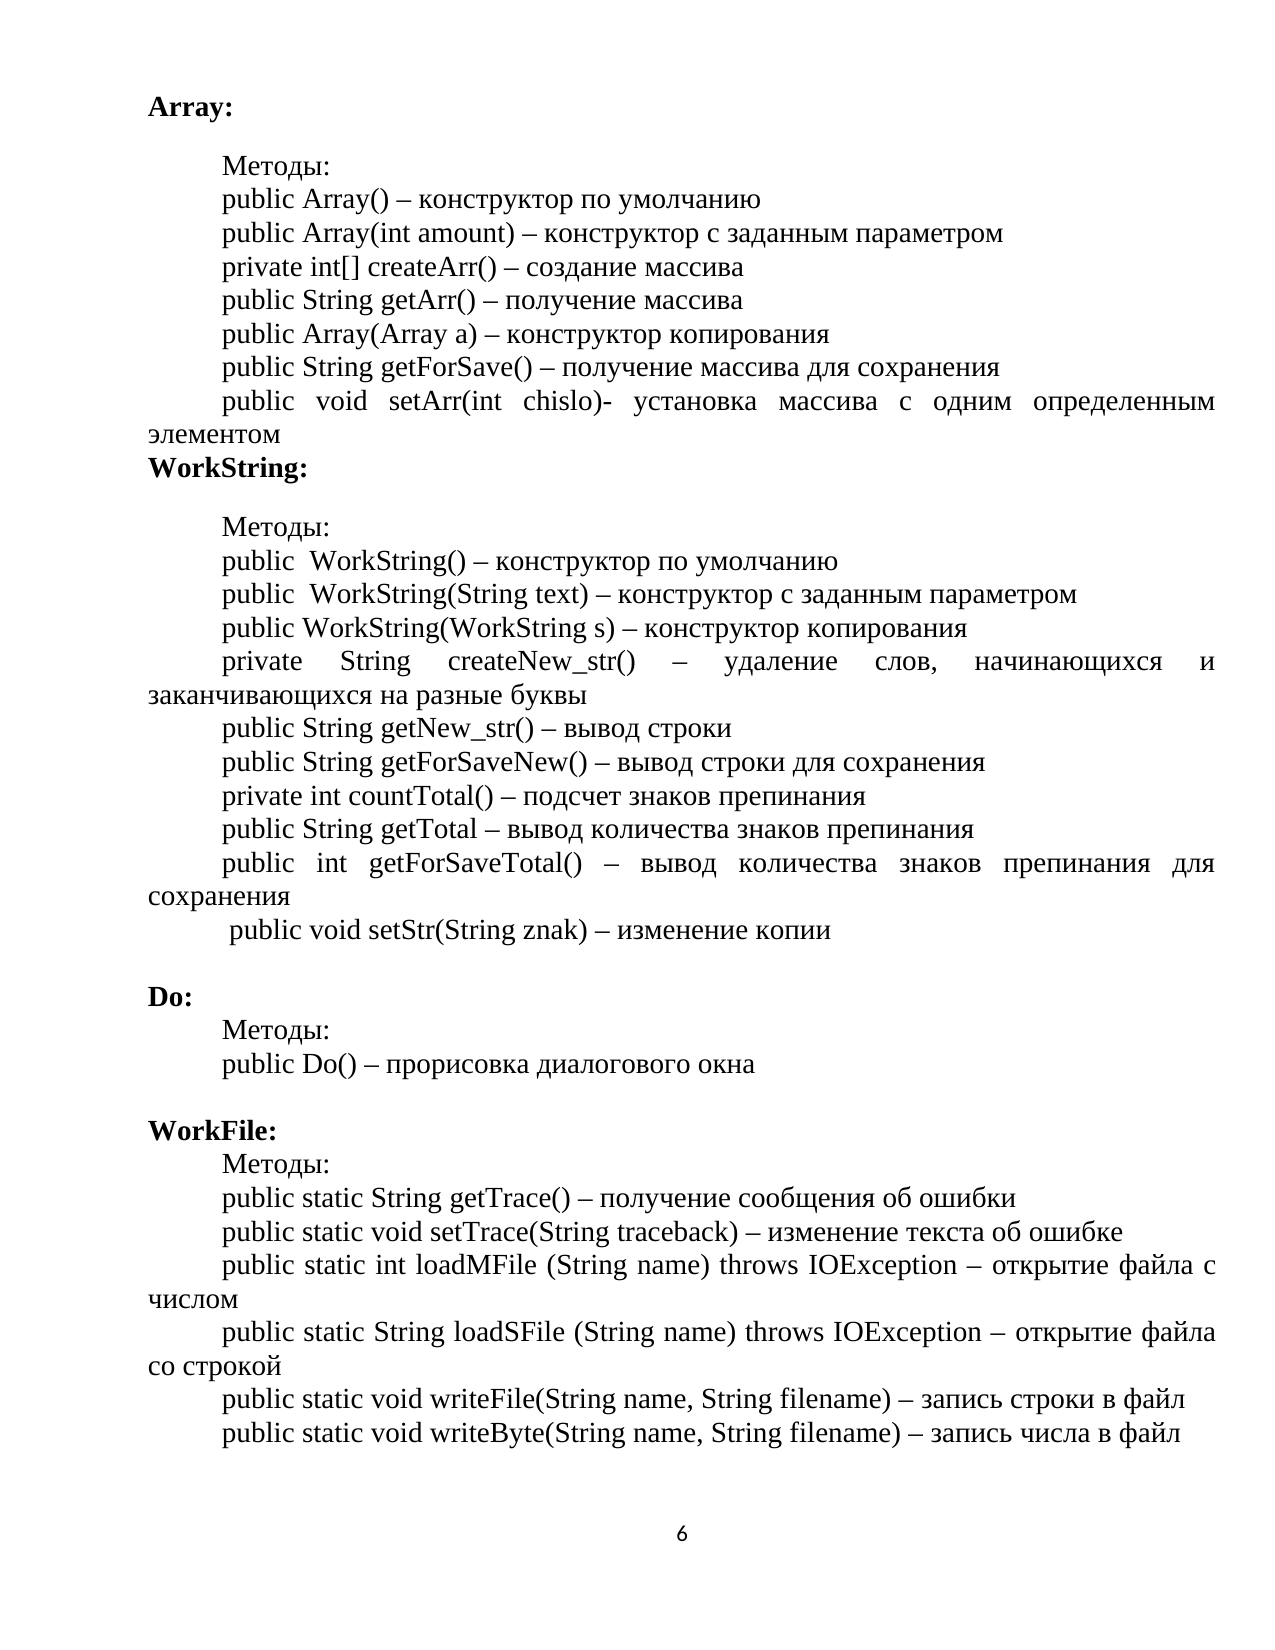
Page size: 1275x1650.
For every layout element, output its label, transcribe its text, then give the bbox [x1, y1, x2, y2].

text Array: [148, 89, 1216, 122]
text public WorkString() – конструктор по умолчанию [148, 543, 1216, 576]
text public static void writeByte(String name, String filename) – запись числа в файл [148, 1415, 1216, 1448]
text public void setStr(String znak) – изменение копии [148, 912, 1216, 945]
text private int[] createArr() – создание массива [148, 249, 1216, 282]
text public String getTotal – вывод количества знаков препинания [148, 811, 1216, 845]
text public Array(Array a) – конструктор копирования [148, 316, 1216, 349]
text Методы: [221, 148, 1216, 182]
text Методы: [221, 509, 1216, 543]
text public void setArr(int chislo)- установка массива с одним определенным элементом [148, 383, 1216, 450]
text private String createNew_str() – удаление слов, начинающихся и заканчивающихся на разные буквы [148, 643, 1216, 711]
text public static String getTrace() – получение сообщения об ошибки [148, 1180, 1216, 1214]
text public Do() – прорисовка диалогового окна [148, 1046, 1216, 1079]
text public static String loadSFile (String name) throws IOException – открытие файла со строкой [148, 1314, 1216, 1381]
text public String getNew_str() – вывод строки [148, 711, 1216, 744]
text WorkFile: [148, 1113, 1216, 1147]
text Do: [148, 979, 1216, 1012]
text public static void setTrace(String traceback) – изменение текста об ошибке [148, 1214, 1216, 1247]
text public String getForSaveNew() – вывод строки для сохранения [148, 744, 1216, 778]
text public Array() – конструктор по умолчанию [148, 182, 1216, 215]
text public static int loadMFile (String name) throws IOException – открытие файла с числом [148, 1247, 1216, 1314]
text public Array(int amount) – конструктор с заданным параметром [148, 215, 1216, 249]
text WorkString: [148, 450, 1216, 483]
text Методы: [221, 1012, 1216, 1046]
text public WorkString(WorkString s) – конструктор копирования [148, 610, 1216, 643]
text public String getForSave() – получение массива для сохранения [148, 349, 1216, 383]
text public String getArr() – получение массива [148, 282, 1216, 316]
text private int countTotal() – подсчет знаков препинания [148, 778, 1216, 811]
text public static void writeFile(String name, String filename) – запись строки в файл [148, 1381, 1216, 1415]
text public WorkString(String text) – конструктор с заданным параметром [148, 576, 1216, 610]
text Методы: [221, 1147, 1216, 1180]
text public int getForSaveTotal() – вывод количества знаков препинания для сохранения [148, 845, 1216, 912]
